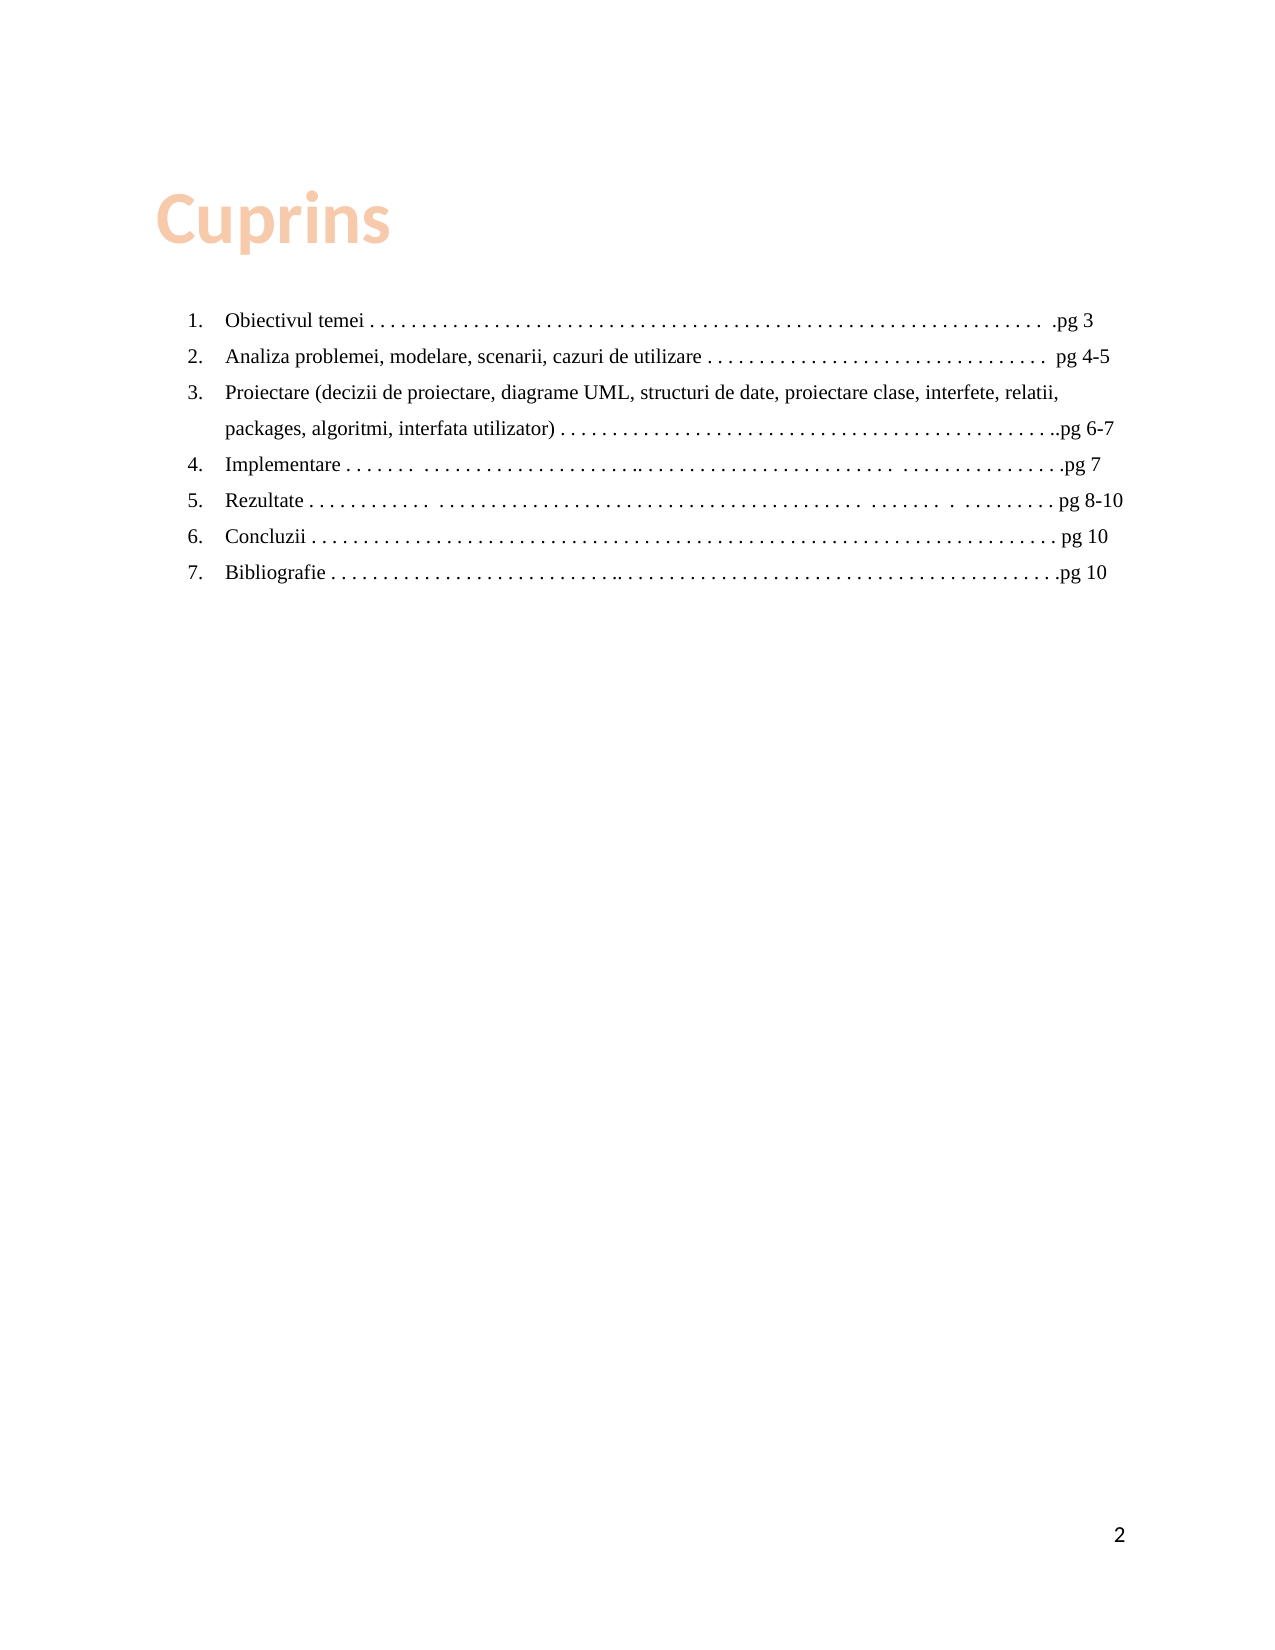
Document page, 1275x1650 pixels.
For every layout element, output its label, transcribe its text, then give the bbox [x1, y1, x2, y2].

list Proiectare (decizii de proiectare, diagrame UML, structuri de date, proiectare clase, interfete, relatii, packages, algoritmi, interfata utilizator) . . . . . . . . . . . . . . . . . . . . . . . . . . . . . . . . . . . . . . . . . . . . . . . ..pg 6-7 [187, 380, 1125, 440]
list Concluzii . . . . . . . . . . . . . . . . . . . . . . . . . . . . . . . . . . . . . . . . . . . . . . . . . . . . . . . . . . . . . . . . . . . . . . . . pg 10 [187, 524, 1125, 548]
list Analiza problemei, modelare, scenarii, cazuri de utilizare . . . . . . . . . . . . . . . . . . . . . . . . . . . . . . . . . pg 4-5 [187, 344, 1125, 368]
list Implementare . . . . . . . . . . . . . . . . . . . . . . . . . . . .. . . . . . . . . . . . . . . . . . . . . . . . . . . . . . . . . . . . . . . . .pg 7 [187, 452, 1125, 476]
list Bibliografie . . . . . . . . . . . . . . . . . . . . . . . . . . . .. . . . . . . . . . . . . . . . . . . . . . . . . . . . . . . . . . . . . . . . . . .pg 10 [187, 560, 1125, 584]
list Obiectivul temei . . . . . . . . . . . . . . . . . . . . . . . . . . . . . . . . . . . . . . . . . . . . . . . . . . . . . . . . . . . . . . . . . .pg 3 [187, 308, 1125, 332]
list Rezultate . . . . . . . . . . . . . . . . . . . . . . . . . . . . . . . . . . . . . . . . . . . . . . . . . . . . . . . . . . . . . . . . . . . . . . pg 8-10 [187, 488, 1125, 512]
